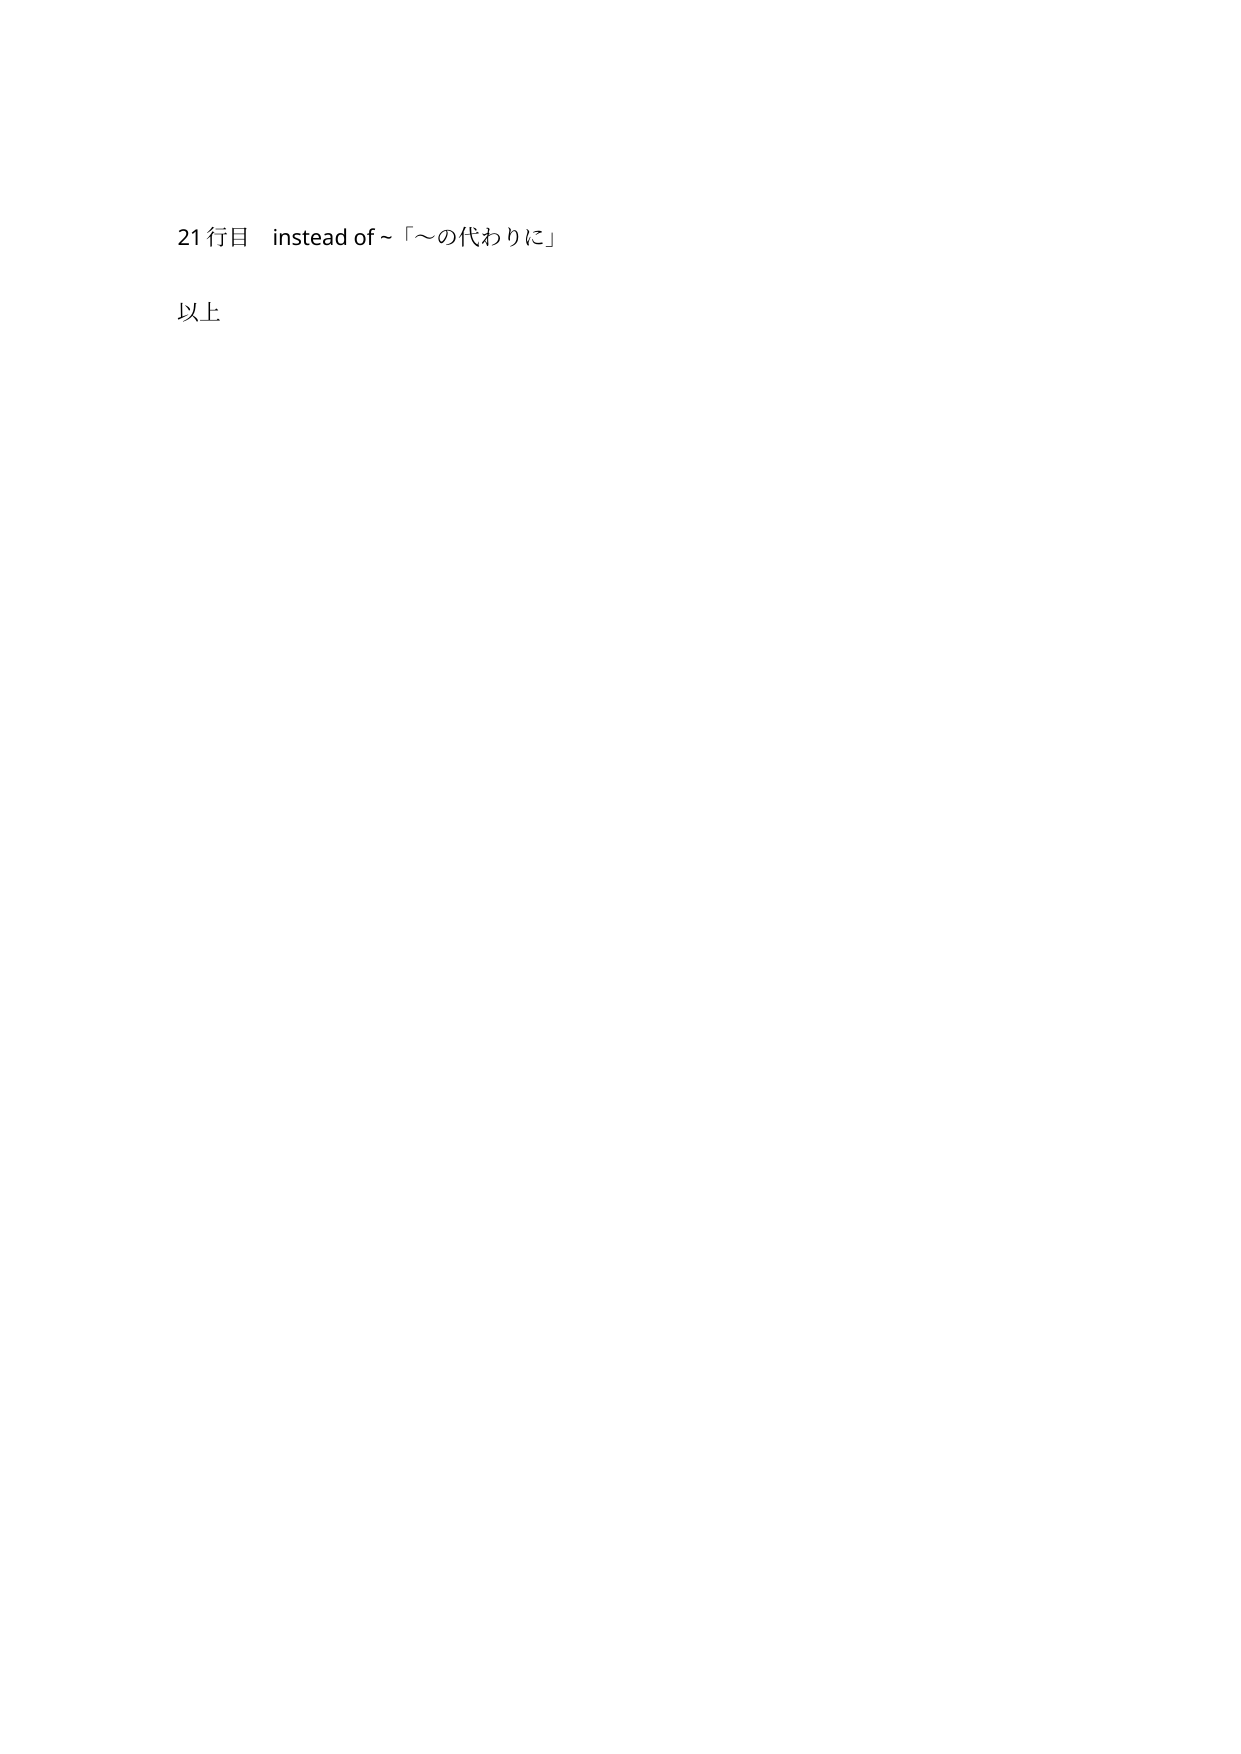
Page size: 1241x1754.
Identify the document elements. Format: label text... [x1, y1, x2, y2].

text 以上 [177, 292, 1063, 329]
text 21行目 instead of ~「～の代わりに」 [177, 217, 1063, 254]
